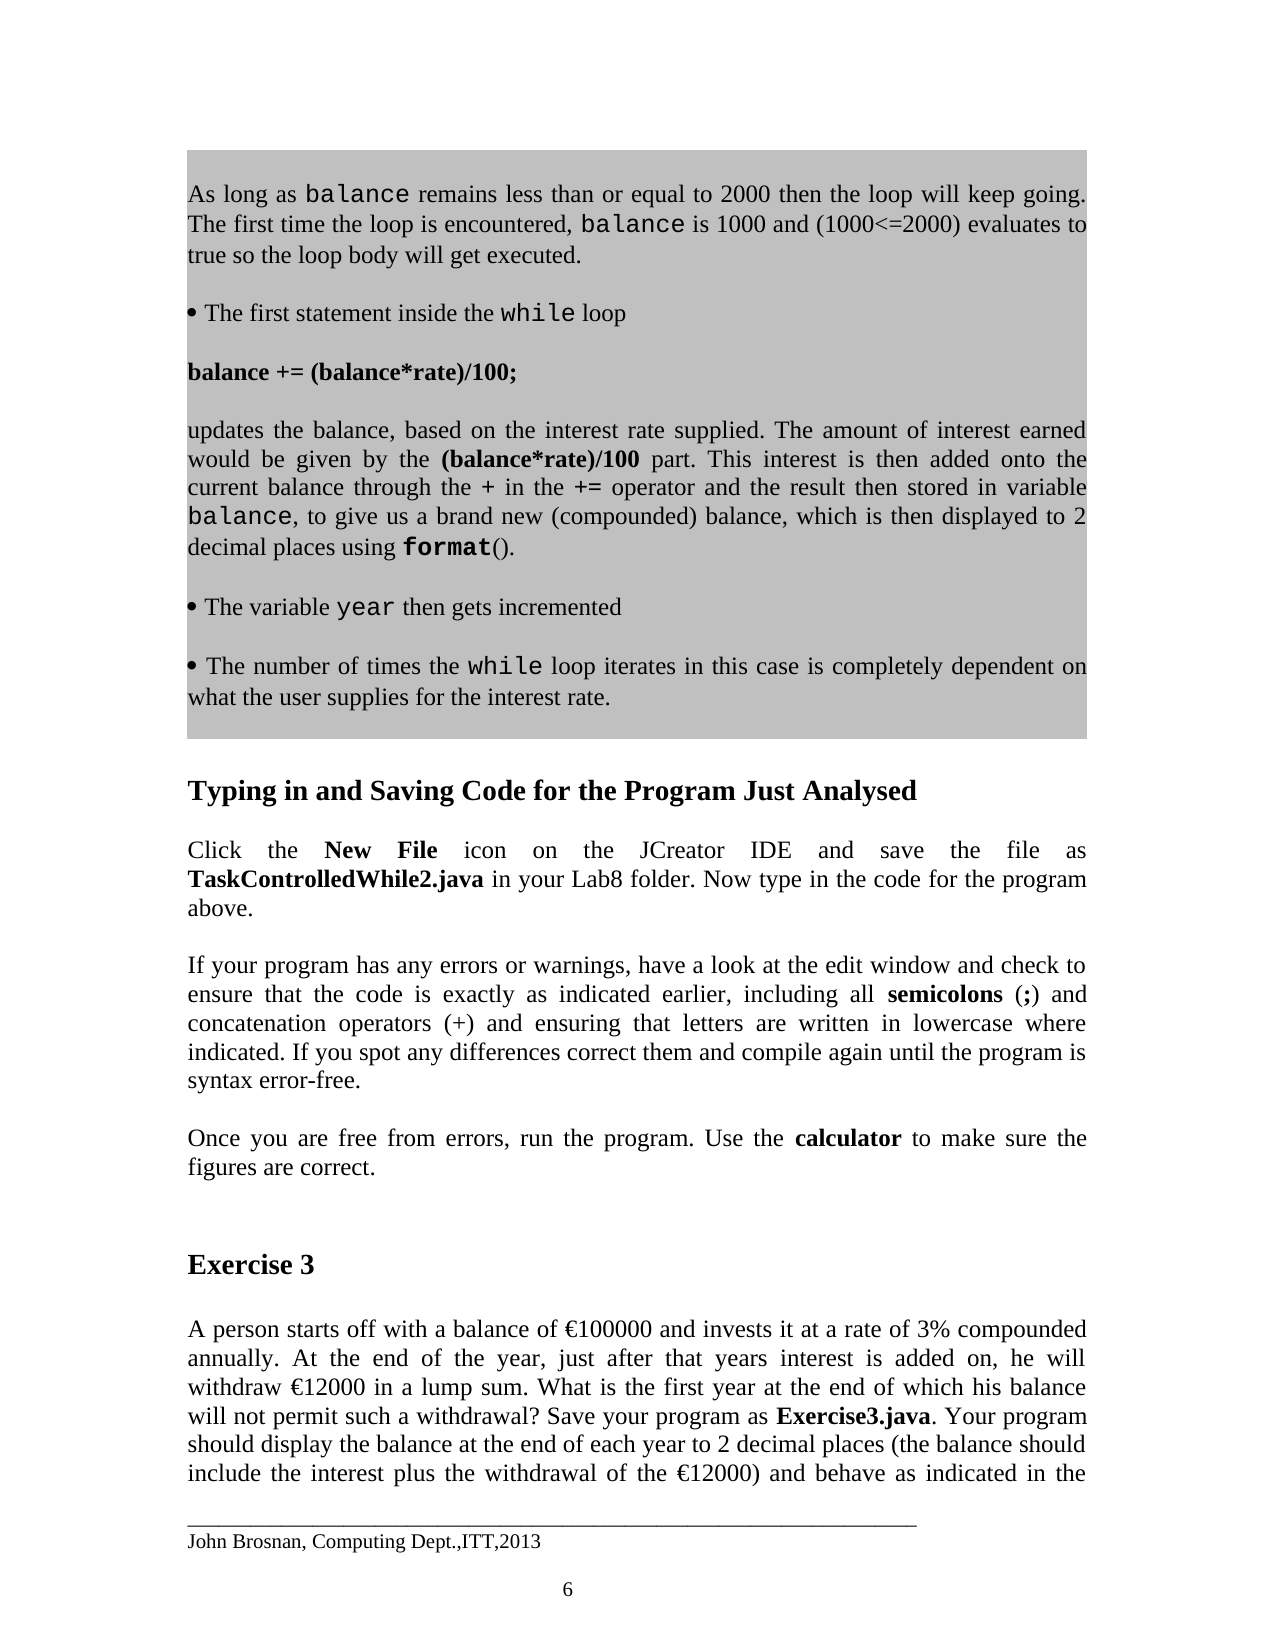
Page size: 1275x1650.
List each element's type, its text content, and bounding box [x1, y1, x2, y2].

text The variable year then gets incremented [187, 592, 1087, 622]
text As long as balance remains less than or equal to 2000 then the loop will keep going. The first time the loop is encountered, balance is 1000 and (1000<=2000) evaluates to true so the loop body will get executed. [187, 179, 1087, 269]
text If your program has any errors or warnings, have a look at the edit window and check to ensure that the code is exactly as indicated earlier, including all semicolons (;) and concatenation operators (+) and ensuring that letters are written in lowercase where indicated. If you spot any differences correct them and compile again until the program is syntax error-free. [187, 950, 1087, 1094]
text Exercise 3 [187, 1247, 1087, 1281]
text Typing in and Saving Code for the Program Just Analysed [187, 773, 1087, 807]
text The first statement inside the while loop [187, 298, 1087, 329]
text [187, 1314, 1087, 1487]
text Click the New File icon on the JCreator IDE and save the file as TaskControlledWhile2.java in your Lab8 folder. Now type in the code for the program above. [187, 835, 1087, 922]
text balance += (balance*rate)/100; [187, 357, 1087, 386]
text Once you are free from errors, run the program. Use the calculator to make sure the figures are correct. [187, 1123, 1087, 1180]
text updates the balance, based on the interest rate supplied. The amount of interest earned would be given by the (balance*rate)/100 part. This interest is then added onto the current balance through the + in the += operator and the result then stored in variable balance, to give us a brand new (compounded) balance, which is then displayed to 2 decimal places using format(). [187, 415, 1087, 563]
text The number of times the while loop iterates in this case is completely dependent on what the user supplies for the interest rate. [187, 651, 1087, 711]
